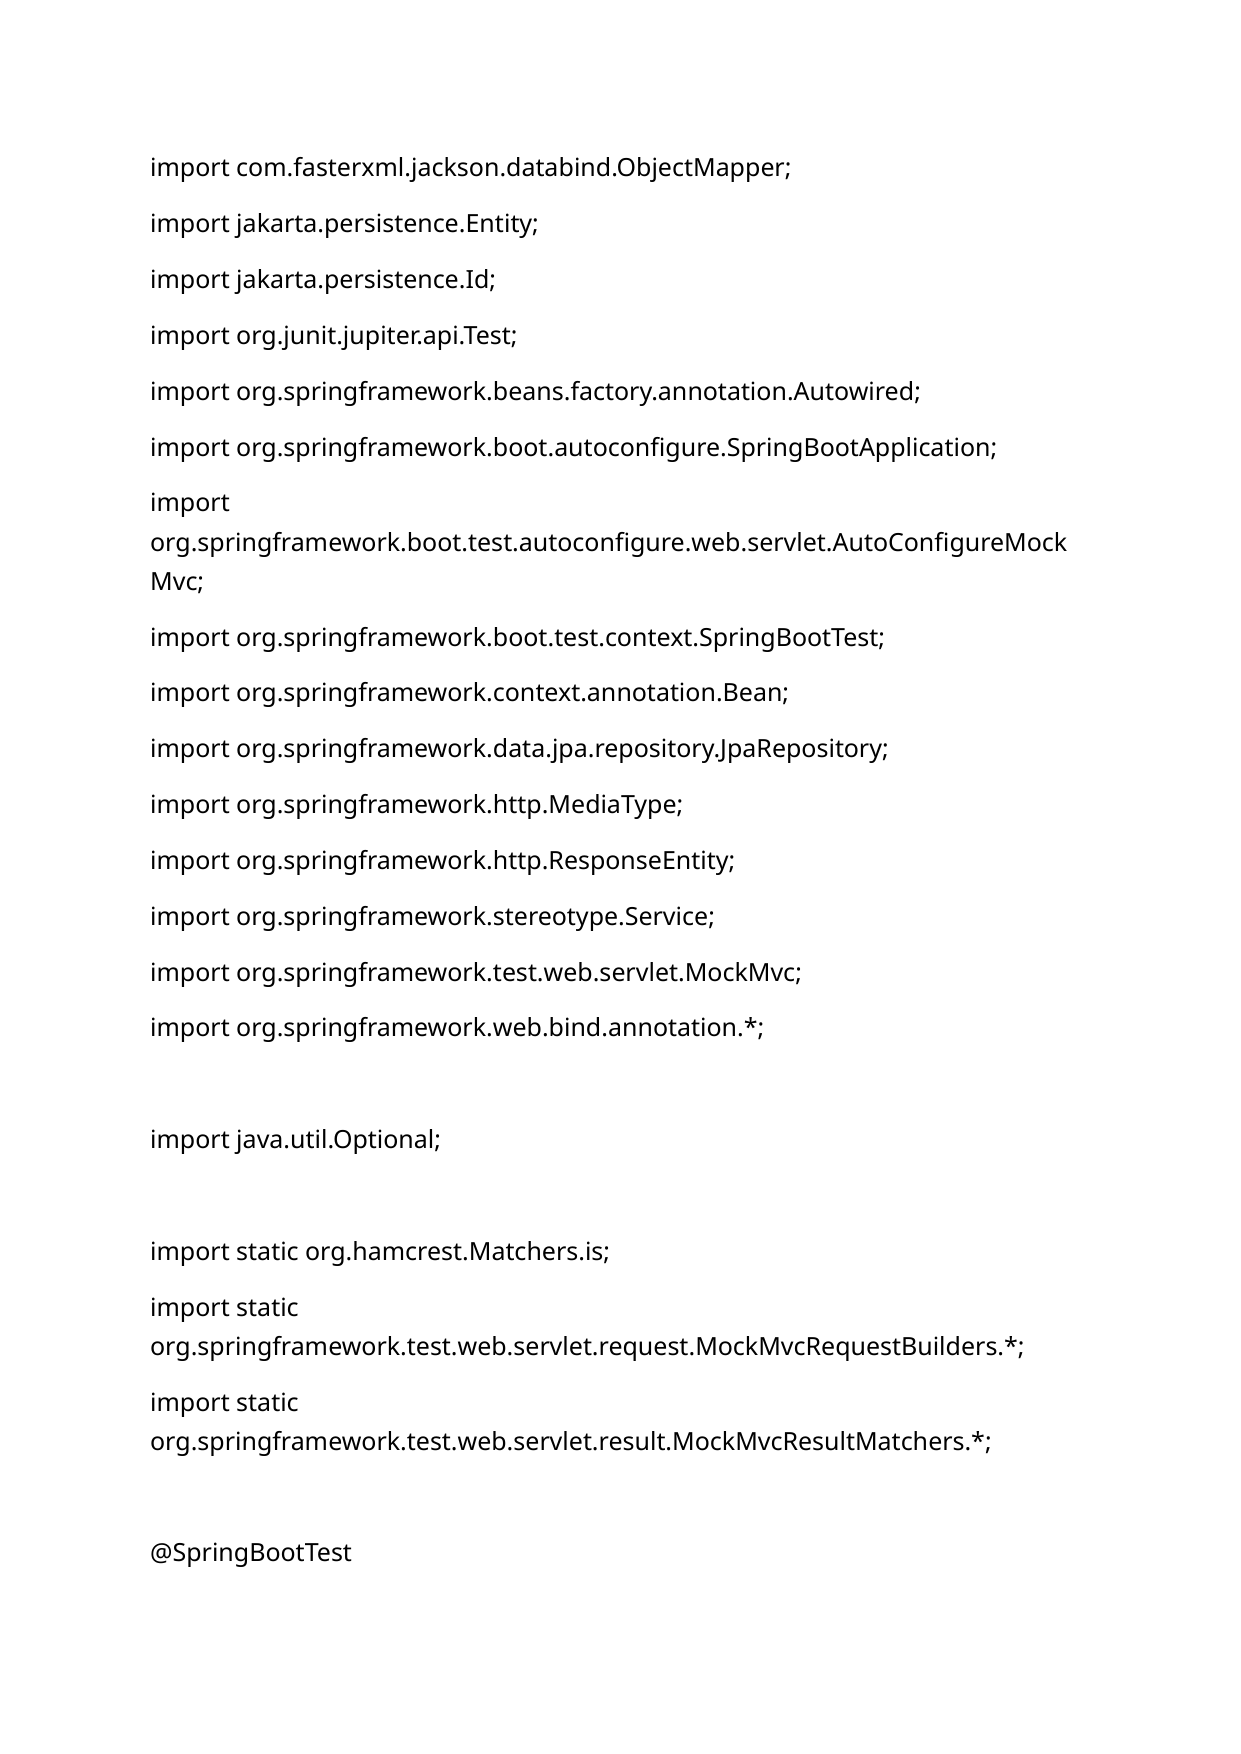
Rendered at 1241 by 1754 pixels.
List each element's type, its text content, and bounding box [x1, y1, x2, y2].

text import static org.hamcrest.Matchers.is; [150, 1233, 1090, 1267]
text import org.springframework.http.MediaType; [150, 787, 1090, 821]
text @SpringBootTest [150, 1535, 1090, 1569]
text import org.springframework.http.ResponseEntity; [150, 842, 1090, 877]
text import org.junit.jupiter.api.Test; [150, 317, 1090, 352]
text import org.springframework.data.jpa.repository.JpaRepository; [150, 731, 1090, 765]
text import jakarta.persistence.Entity; [150, 206, 1090, 240]
text import org.springframework.beans.factory.annotation.Autowired; [150, 373, 1090, 407]
text import static org.springframework.test.web.servlet.request.MockMvcRequestBuilders.*; [150, 1289, 1090, 1362]
text import org.springframework.web.bind.annotation.*; [150, 1010, 1090, 1044]
text import jakarta.persistence.Id; [150, 262, 1090, 296]
text import java.util.Optional; [150, 1122, 1090, 1156]
text import static org.springframework.test.web.servlet.result.MockMvcResultMatchers.*; [150, 1384, 1090, 1457]
text import org.springframework.test.web.servlet.MockMvc; [150, 954, 1090, 988]
text import org.springframework.boot.test.context.SpringBootTest; [150, 619, 1090, 653]
text import org.springframework.stereotype.Service; [150, 898, 1090, 932]
text import com.fasterxml.jackson.databind.ObjectMapper; [150, 150, 1090, 184]
text import org.springframework.context.annotation.Bean; [150, 675, 1090, 709]
text import org.springframework.boot.test.autoconfigure.web.servlet.AutoConfigureMockMvc; [150, 485, 1090, 597]
text import org.springframework.boot.autoconfigure.SpringBootApplication; [150, 429, 1090, 463]
